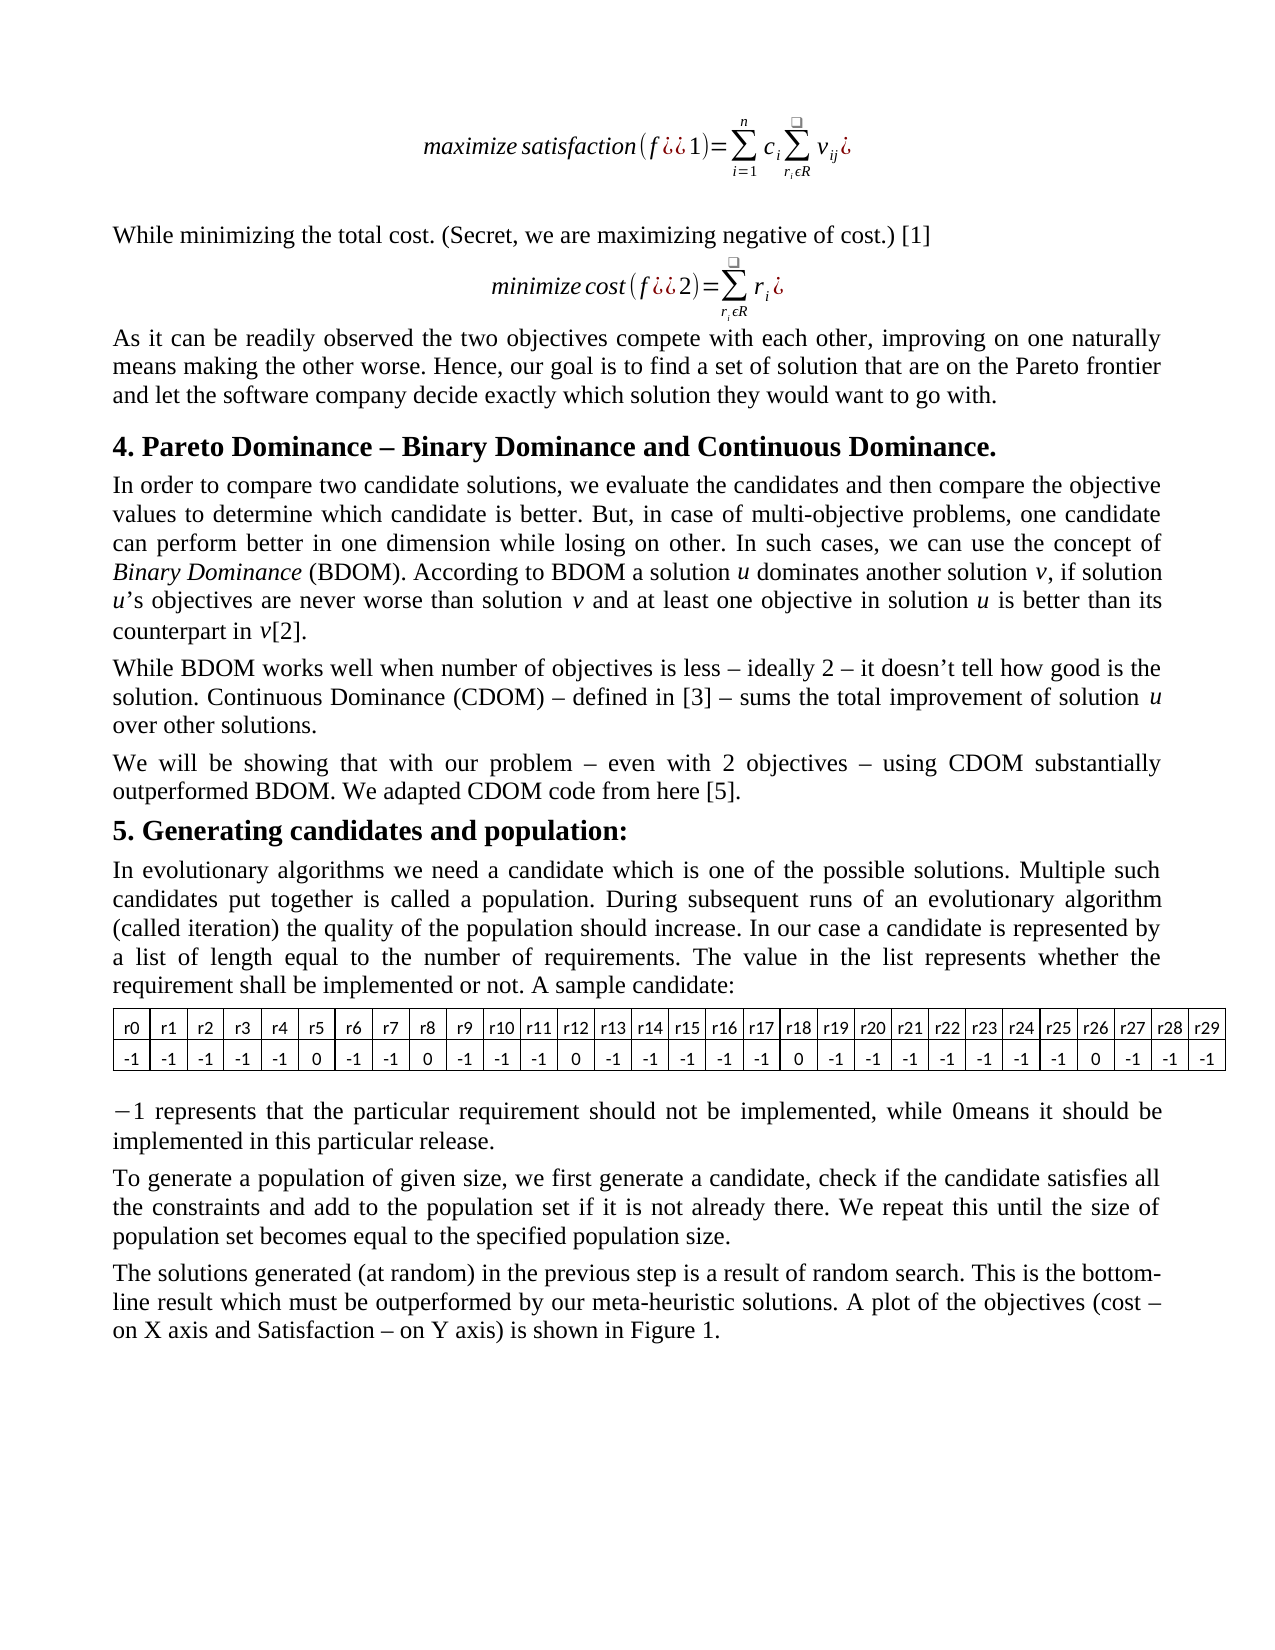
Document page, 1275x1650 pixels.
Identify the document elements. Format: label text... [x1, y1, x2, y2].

table_cell 0 [558, 1040, 594, 1070]
table_header r24 [1003, 1009, 1039, 1039]
table_header r20 [855, 1009, 891, 1039]
table_cell 0 [410, 1040, 446, 1070]
text While BDOM works well when number of objectives is less – ideally 2 – it doesn’t tell how good is the solution. Continuous Dominance (CDOM) – defined in [3] – sums the total improvement of solution over other solutions. [112, 653, 1162, 739]
table_header r4 [262, 1009, 298, 1039]
table_cell -1 [521, 1040, 557, 1070]
table_cell 0 [1078, 1040, 1114, 1070]
table_cell -1 [706, 1040, 743, 1070]
table_header r5 [299, 1009, 334, 1039]
text The solutions generated (at random) in the previous step is a result of random search. This is the bottom-line result which must be outperformed by our meta-heuristic solutions. A plot of the objectives (cost – on X axis and Satisfaction – on Y axis) is shown in Figure 1. [112, 1258, 1162, 1344]
text To generate a population of given size, we first generate a candidate, check if the candidate satisfies all the constraints and add to the population set if it is not already there. We repeat this until the size of population set becomes equal to the specified population size. [112, 1163, 1162, 1250]
table_cell -1 [1152, 1040, 1188, 1070]
table_cell -1 [188, 1040, 223, 1070]
text In order to compare two candidate solutions, we evaluate the candidates and then compare the objective values to determine which candidate is better. But, in case of multi-objective problems, one candidate can perform better in one dimension while losing on other. In such cases, we can use the concept of Binary Dominance (BDOM). According to BDOM a solution dominates another solution , if solution ’s objectives are never worse than solution and at least one objective in solution is better than its counterpart in [2]. [112, 471, 1162, 645]
table_header r9 [447, 1009, 483, 1039]
table_cell -1 [632, 1040, 668, 1070]
table_header r6 [336, 1009, 372, 1039]
table_cell 0 [299, 1040, 334, 1070]
table_cell -1 [262, 1040, 298, 1070]
table_cell -1 [669, 1040, 705, 1070]
table_cell -1 [966, 1040, 1002, 1070]
table_header r28 [1152, 1009, 1188, 1039]
table_cell -1 [818, 1040, 854, 1070]
table_cell -1 [892, 1040, 928, 1070]
table_cell -1 [1189, 1040, 1225, 1070]
table_header r3 [224, 1009, 261, 1039]
table_header r18 [781, 1009, 817, 1039]
table_cell -1 [224, 1040, 261, 1070]
table_header r14 [632, 1009, 668, 1039]
text In evolutionary algorithms we need a candidate which is one of the possible solutions. Multiple such candidates put together is called a population. During subsequent runs of an evolutionary algorithm (called iteration) the quality of the population should increase. In our case a candidate is represented by a list of length equal to the number of requirements. The value in the list represents whether the requirement shall be implemented or not. A sample candidate: [112, 855, 1162, 999]
table_header r10 [484, 1009, 520, 1039]
text represents that the particular requirement should not be implemented, while means it should be implemented in this particular release. [112, 1096, 1162, 1155]
table_cell 0 [781, 1040, 817, 1070]
text We will be showing that with our problem – even with 2 objectives – using CDOM substantially outperformed BDOM. We adapted CDOM code from here [5]. [112, 748, 1162, 805]
table_header r29 [1189, 1009, 1225, 1039]
table_header r2 [188, 1009, 223, 1039]
table_cell -1 [1003, 1040, 1039, 1070]
table_header r8 [410, 1009, 446, 1039]
table_header r16 [706, 1009, 743, 1039]
table_cell -1 [484, 1040, 520, 1070]
table_header r17 [744, 1009, 779, 1039]
table_cell -1 [595, 1040, 631, 1070]
text As it can be readily observed the two objectives compete with each other, improving on one naturally means making the other worse. Hence, our goal is to find a set of solution that are on the Pareto frontier and let the software company decide exactly which solution they would want to go with. [112, 323, 1162, 409]
table_header r23 [966, 1009, 1002, 1039]
table_header r11 [521, 1009, 557, 1039]
table_cell -1 [114, 1040, 149, 1070]
table_header r21 [892, 1009, 928, 1039]
table_cell -1 [336, 1040, 372, 1070]
table_header r27 [1115, 1009, 1151, 1039]
table_cell -1 [929, 1040, 965, 1070]
table_header r15 [669, 1009, 705, 1039]
table_cell -1 [1041, 1040, 1077, 1070]
table_cell -1 [744, 1040, 779, 1070]
table_header r12 [558, 1009, 594, 1039]
table_header r0 [114, 1009, 149, 1039]
table_header r7 [373, 1009, 409, 1039]
table_header r19 [818, 1009, 854, 1039]
table_cell -1 [151, 1040, 187, 1070]
table_header r22 [929, 1009, 965, 1039]
text 5. Generating candidates and population: [112, 813, 1162, 847]
table_header r1 [151, 1009, 187, 1039]
table_header r25 [1041, 1009, 1077, 1039]
table_cell -1 [447, 1040, 483, 1070]
text While minimizing the total cost. (Secret, we are maximizing negative of cost.) [1] [112, 220, 1162, 249]
table_header r26 [1078, 1009, 1114, 1039]
table_cell -1 [855, 1040, 891, 1070]
text 4. Pareto Dominance – Binary Dominance and Continuous Dominance. [112, 429, 1162, 462]
table_header r13 [595, 1009, 631, 1039]
table_cell -1 [373, 1040, 409, 1070]
table_cell -1 [1115, 1040, 1151, 1070]
